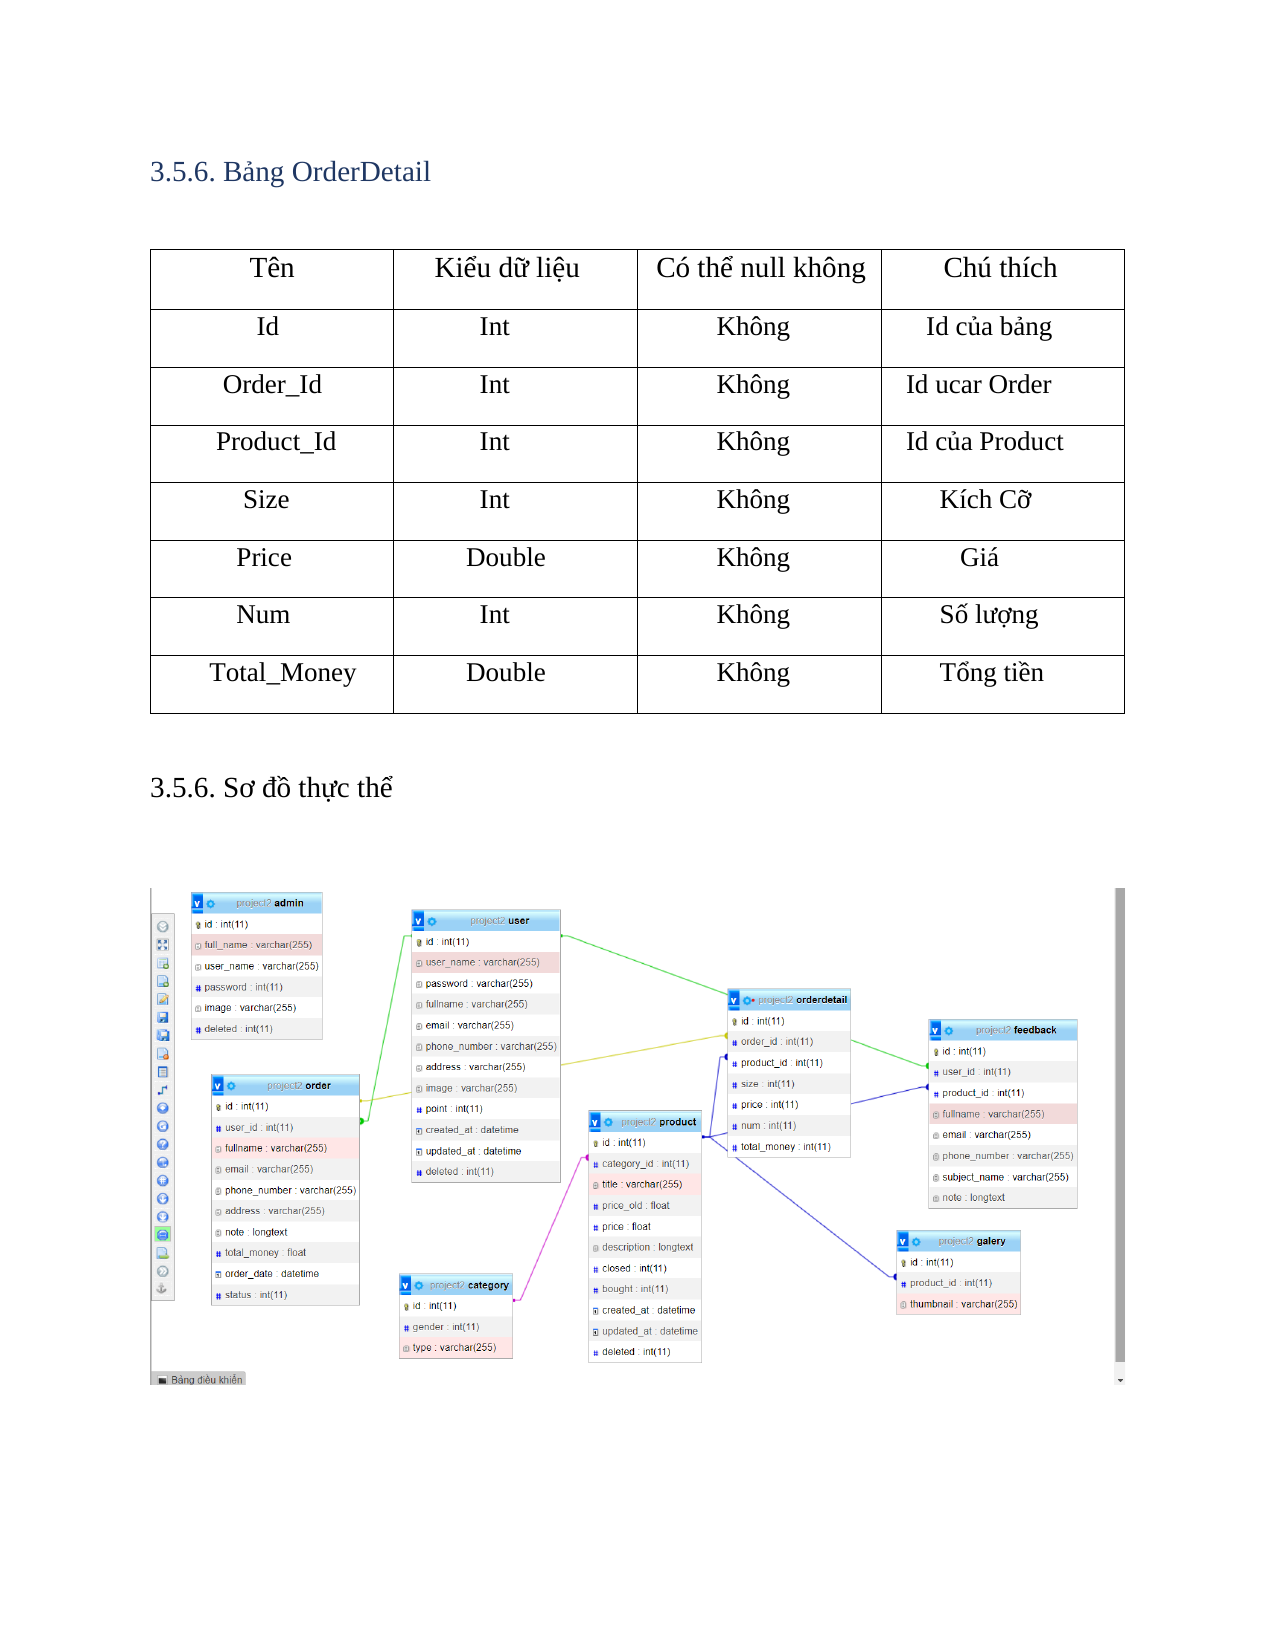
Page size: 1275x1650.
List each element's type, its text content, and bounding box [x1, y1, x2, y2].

table_cell Giá [882, 541, 1124, 597]
text 3.5.6. Sơ đồ thực thể [150, 770, 1125, 804]
table_cell Int [394, 426, 637, 482]
table_cell Id [151, 310, 393, 367]
table_cell Id ucar Order [882, 368, 1124, 424]
picture [150, 888, 1125, 1385]
table_cell Không [638, 541, 881, 597]
table_cell Không [638, 368, 881, 424]
table_cell Tổng tiền [882, 656, 1124, 712]
subtitle 3.5.6. Bảng OrderDetail [150, 154, 1125, 188]
table_cell Int [394, 368, 637, 424]
table_cell Không [638, 656, 881, 712]
table_cell Không [638, 598, 881, 655]
table_cell Id của Product [882, 426, 1124, 482]
table_cell Số lượng [882, 598, 1124, 655]
table_cell Order_Id [151, 368, 393, 424]
table_cell Không [638, 483, 881, 540]
table_header Có thể null không [638, 250, 881, 309]
table_cell Double [394, 656, 637, 712]
table_header Kiểu dữ liệu [394, 250, 637, 309]
table_cell Int [394, 483, 637, 540]
table_cell Size [151, 483, 393, 540]
table_header Tên [151, 250, 393, 309]
table_cell Int [394, 310, 637, 367]
table_cell Num [151, 598, 393, 655]
table_header Chú thích [882, 250, 1124, 309]
table_cell Double [394, 541, 637, 597]
table_cell Không [638, 310, 881, 367]
table_cell Int [394, 598, 637, 655]
table_cell Id của bảng [882, 310, 1124, 367]
table_cell Product_Id [151, 426, 393, 482]
table_cell Không [638, 426, 881, 482]
table_cell Total_Money [151, 656, 393, 712]
table_cell Kích Cỡ [882, 483, 1124, 540]
table_cell Price [151, 541, 393, 597]
